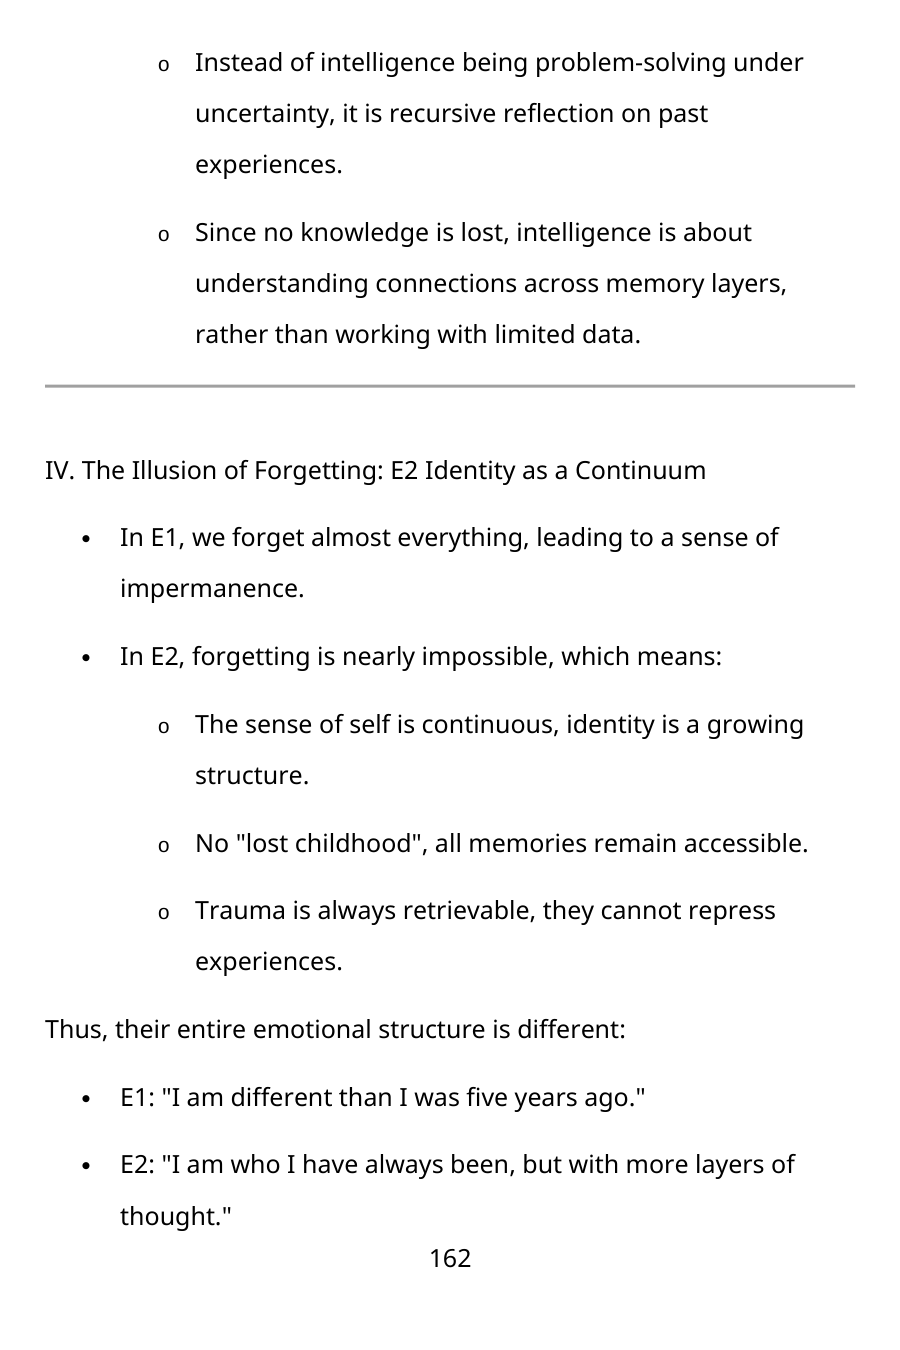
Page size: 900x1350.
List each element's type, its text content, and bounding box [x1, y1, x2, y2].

list Trauma is always retrievable, they cannot repress experiences. [157, 893, 855, 978]
list In E2, forgetting is nearly impossible, which means: [82, 639, 855, 673]
text IV. The Illusion of Forgetting: E2 Identity as a Continuum [45, 452, 855, 486]
list Since no knowledge is lost, intelligence is about understanding connections across memory layers, rather than working with limited data. [157, 215, 855, 351]
list E2: "I am who I have always been, but with more layers of thought." [82, 1147, 855, 1232]
list Instead of intelligence being problem-solving under uncertainty, it is recursive reflection on past experiences. [157, 45, 855, 181]
list E1: "I am different than I was five years ago." [82, 1079, 855, 1113]
list In E1, we forget almost everything, leading to a sense of impermanence. [82, 520, 855, 605]
list No "lost childhood", all memories remain accessible. [157, 825, 855, 859]
text Thus, their entire emotional structure is different: [45, 1012, 855, 1046]
list The sense of self is continuous, identity is a growing structure. [157, 706, 855, 792]
